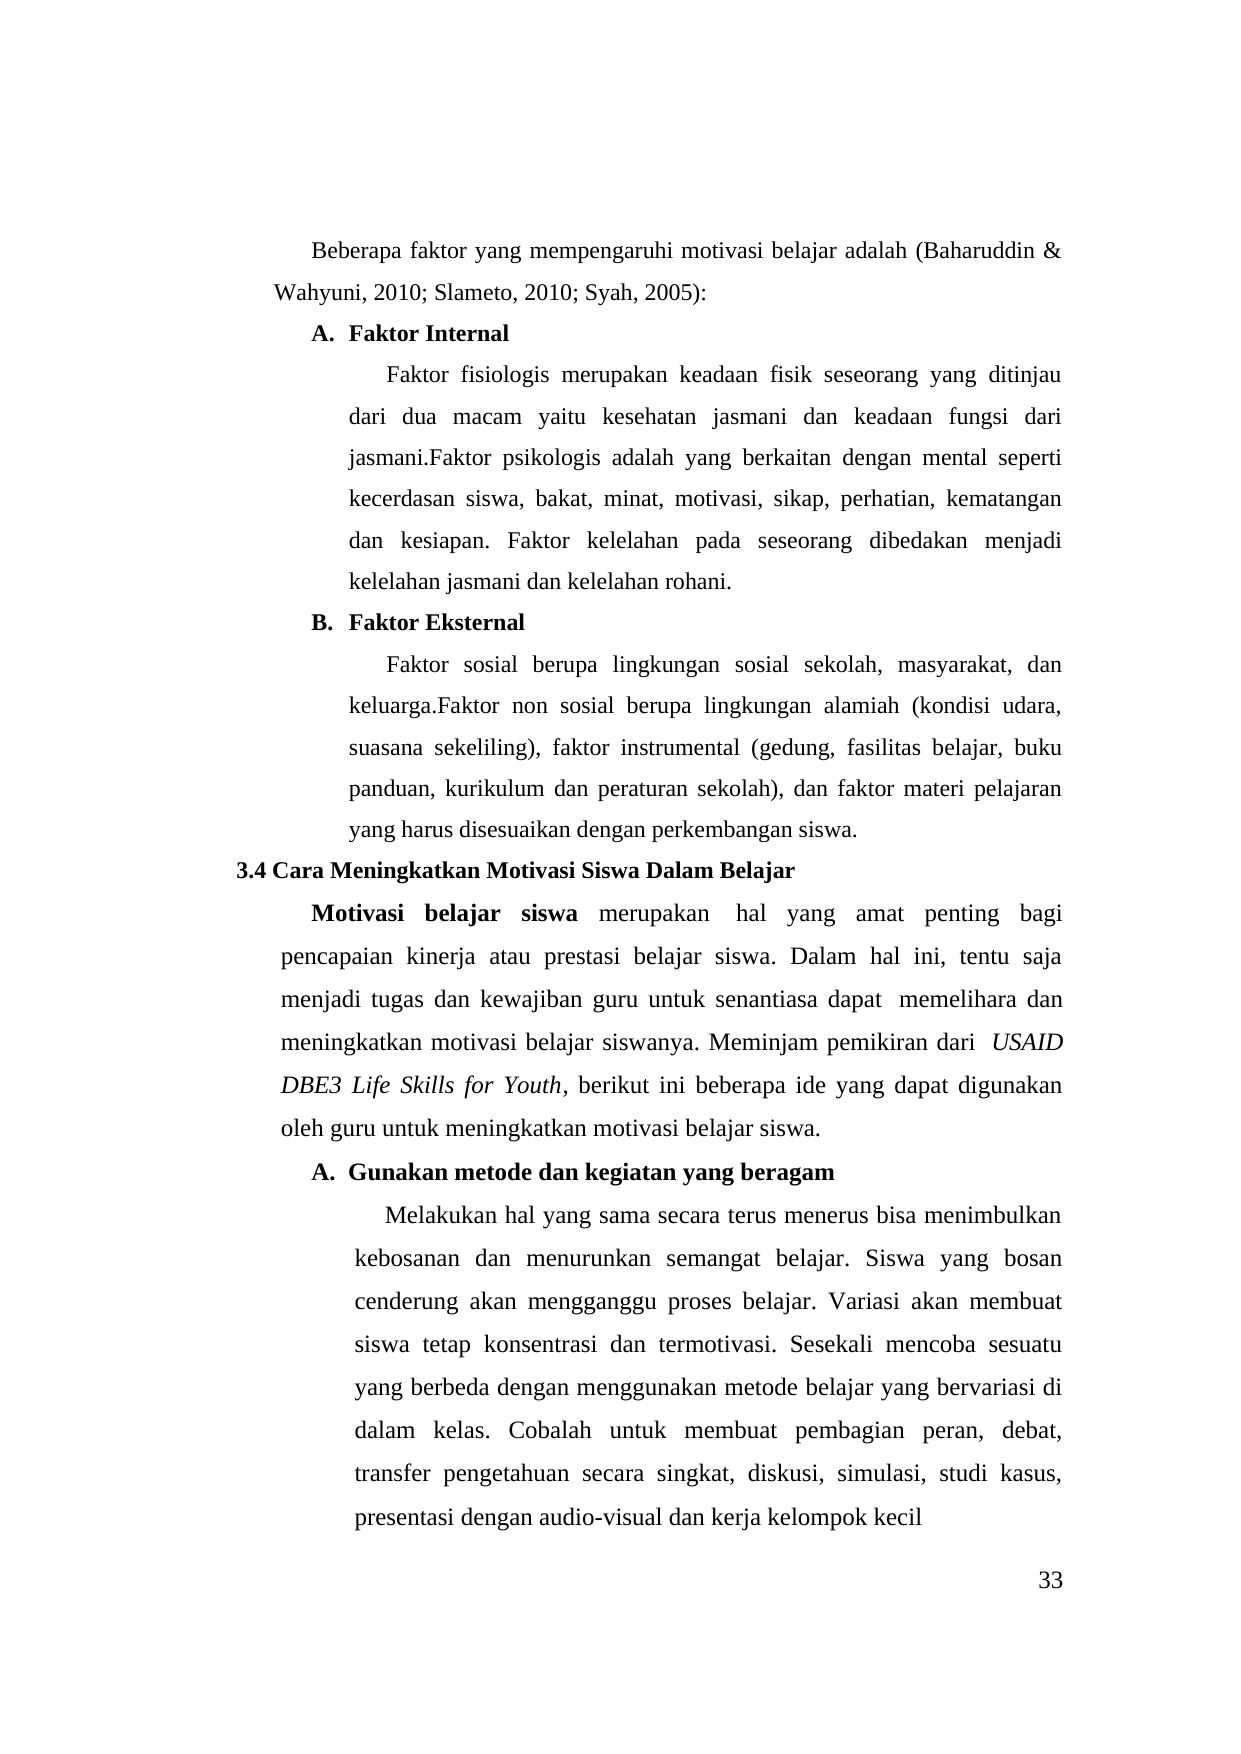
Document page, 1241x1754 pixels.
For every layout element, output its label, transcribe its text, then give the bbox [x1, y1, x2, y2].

text Beberapa faktor yang mempengaruhi motivasi belajar adalah (Baharuddin & Wahyuni, 2010; Slameto, 2010; Syah, 2005): [274, 236, 1063, 305]
text Melakukan hal yang sama secara terus menerus bisa menimbulkan kebosanan dan menurunkan semangat belajar. Siswa yang bosan cenderung akan mengganggu proses belajar. Variasi akan membuat siswa tetap konsentrasi dan termotivasi. Sesekali mencoba sesuatu yang berbeda dengan menggunakan metode belajar yang bervariasi di dalam kelas. Cobalah untuk membuat pembagian peran, debat, transfer pengetahuan secara singkat, diskusi, simulasi, studi kasus, presentasi dengan audio-visual dan kerja kelompok kecil [354, 1200, 1063, 1530]
list Faktor Internal [311, 319, 1063, 347]
list Faktor Eksternal [311, 608, 1063, 636]
text Motivasi belajar siswa merupakan hal yang amat penting bagi pencapaian kinerja atau prestasi belajar siswa. Dalam hal ini, tentu saja menjadi tugas dan kewajiban guru untuk senantiasa dapat memelihara dan meningkatkan motivasi belajar siswanya. Meminjam pemikiran dari USAID DBE3 Life Skills for Youth, berikut ini beberapa ide yang dapat digunakan oleh guru untuk meningkatkan motivasi belajar siswa. [281, 898, 1063, 1142]
text Faktor fisiologis merupakan keadaan fisik seseorang yang ditinjau dari dua macam yaitu kesehatan jasmani dan keadaan fungsi dari jasmani.Faktor psikologis adalah yang berkaitan dengan mental seperti kecerdasan siswa, bakat, minat, motivasi, sikap, perhatian, kematangan dan kesiapan. Faktor kelelahan pada seseorang dibedakan menjadi kelelahan jasmani dan kelelahan rohani. [349, 360, 1063, 595]
text Faktor sosial berupa lingkungan sosial sekolah, masyarakat, dan keluarga.Faktor non sosial berupa lingkungan alamiah (kondisi udara, suasana sekeliling), faktor instrumental (gedung, fasilitas belajar, buku panduan, kurikulum dan peraturan sekolah), dan faktor materi pelajaran yang harus disesuaikan dengan perkembangan siswa. [349, 650, 1063, 843]
text 3.4 Cara Meningkatkan Motivasi Siswa Dalam Belajar [236, 857, 1063, 884]
text A. Gunakan metode dan kegiatan yang beragam [311, 1157, 1063, 1185]
